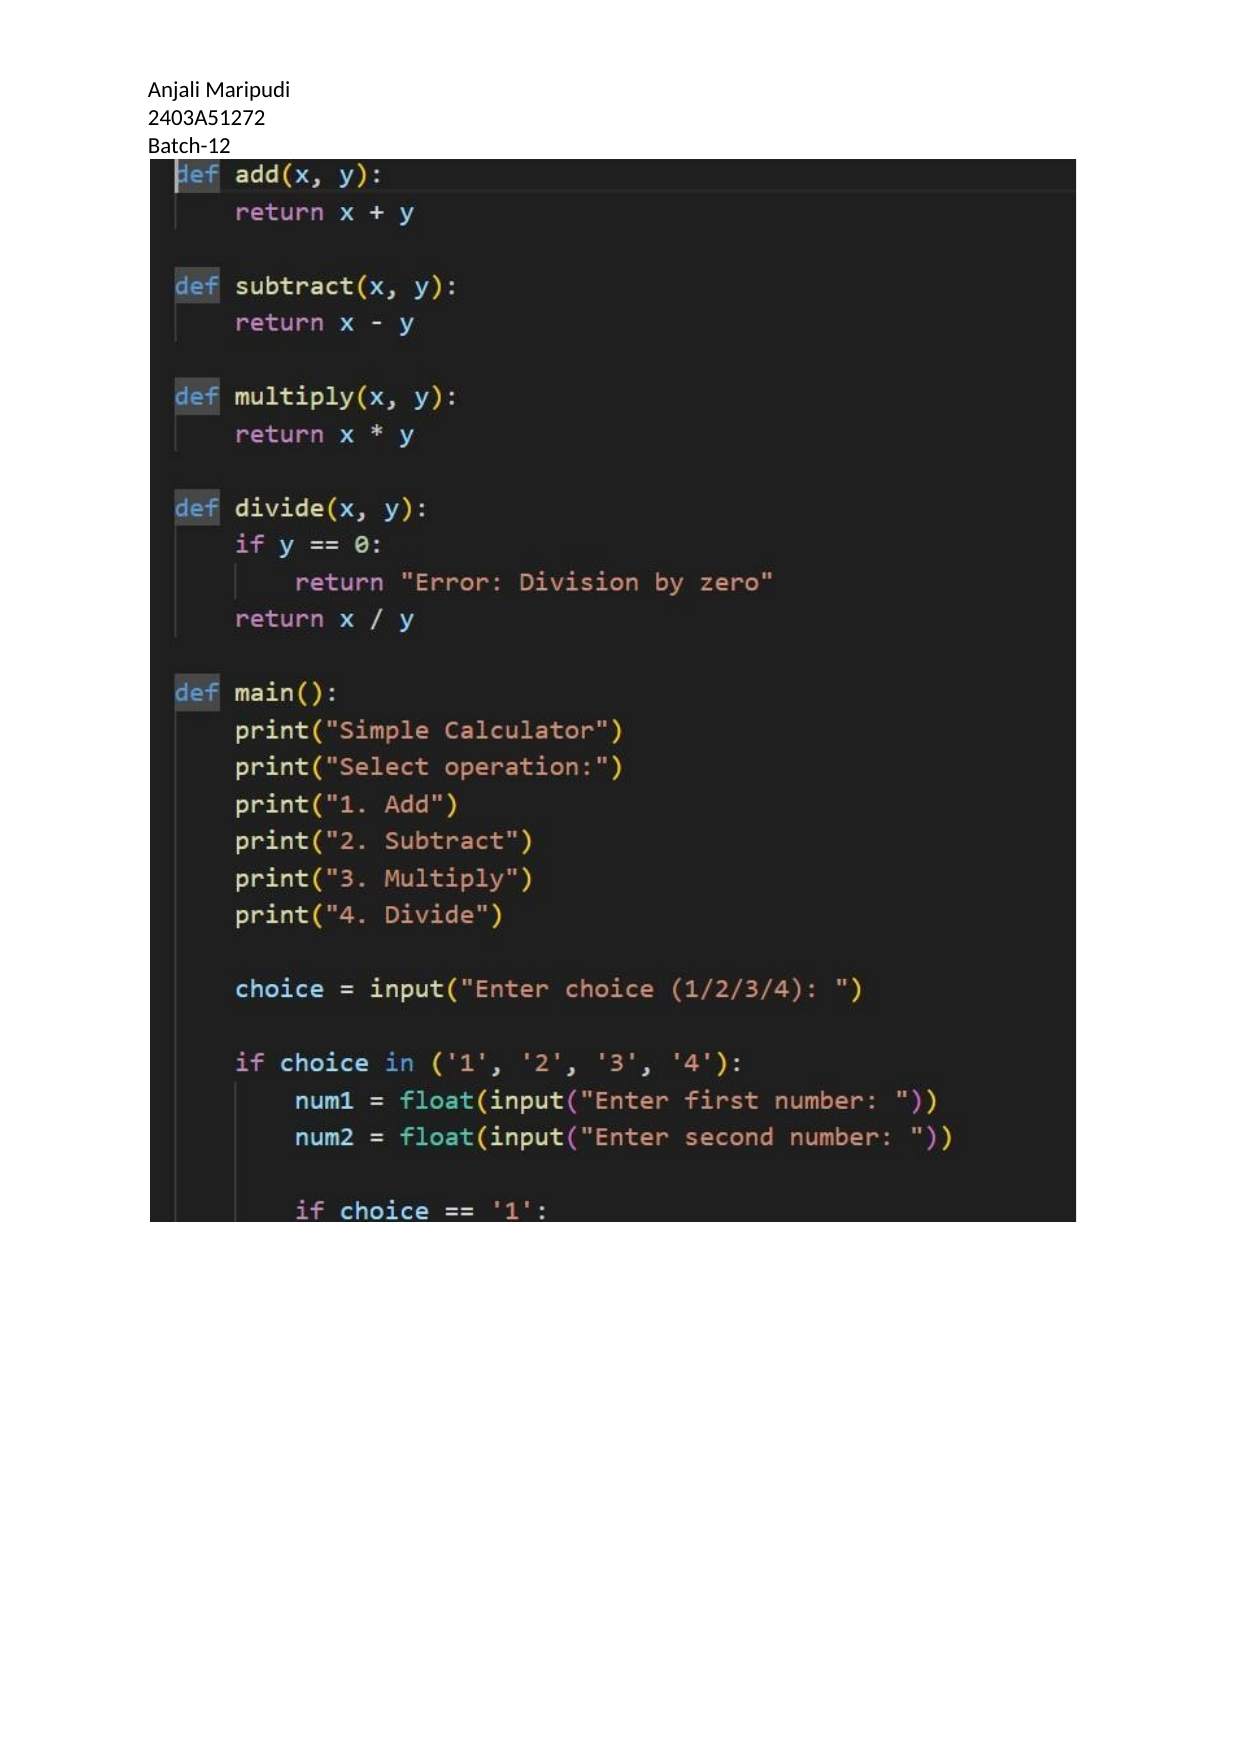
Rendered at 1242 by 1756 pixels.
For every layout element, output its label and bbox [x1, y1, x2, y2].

picture [150, 159, 1077, 1222]
